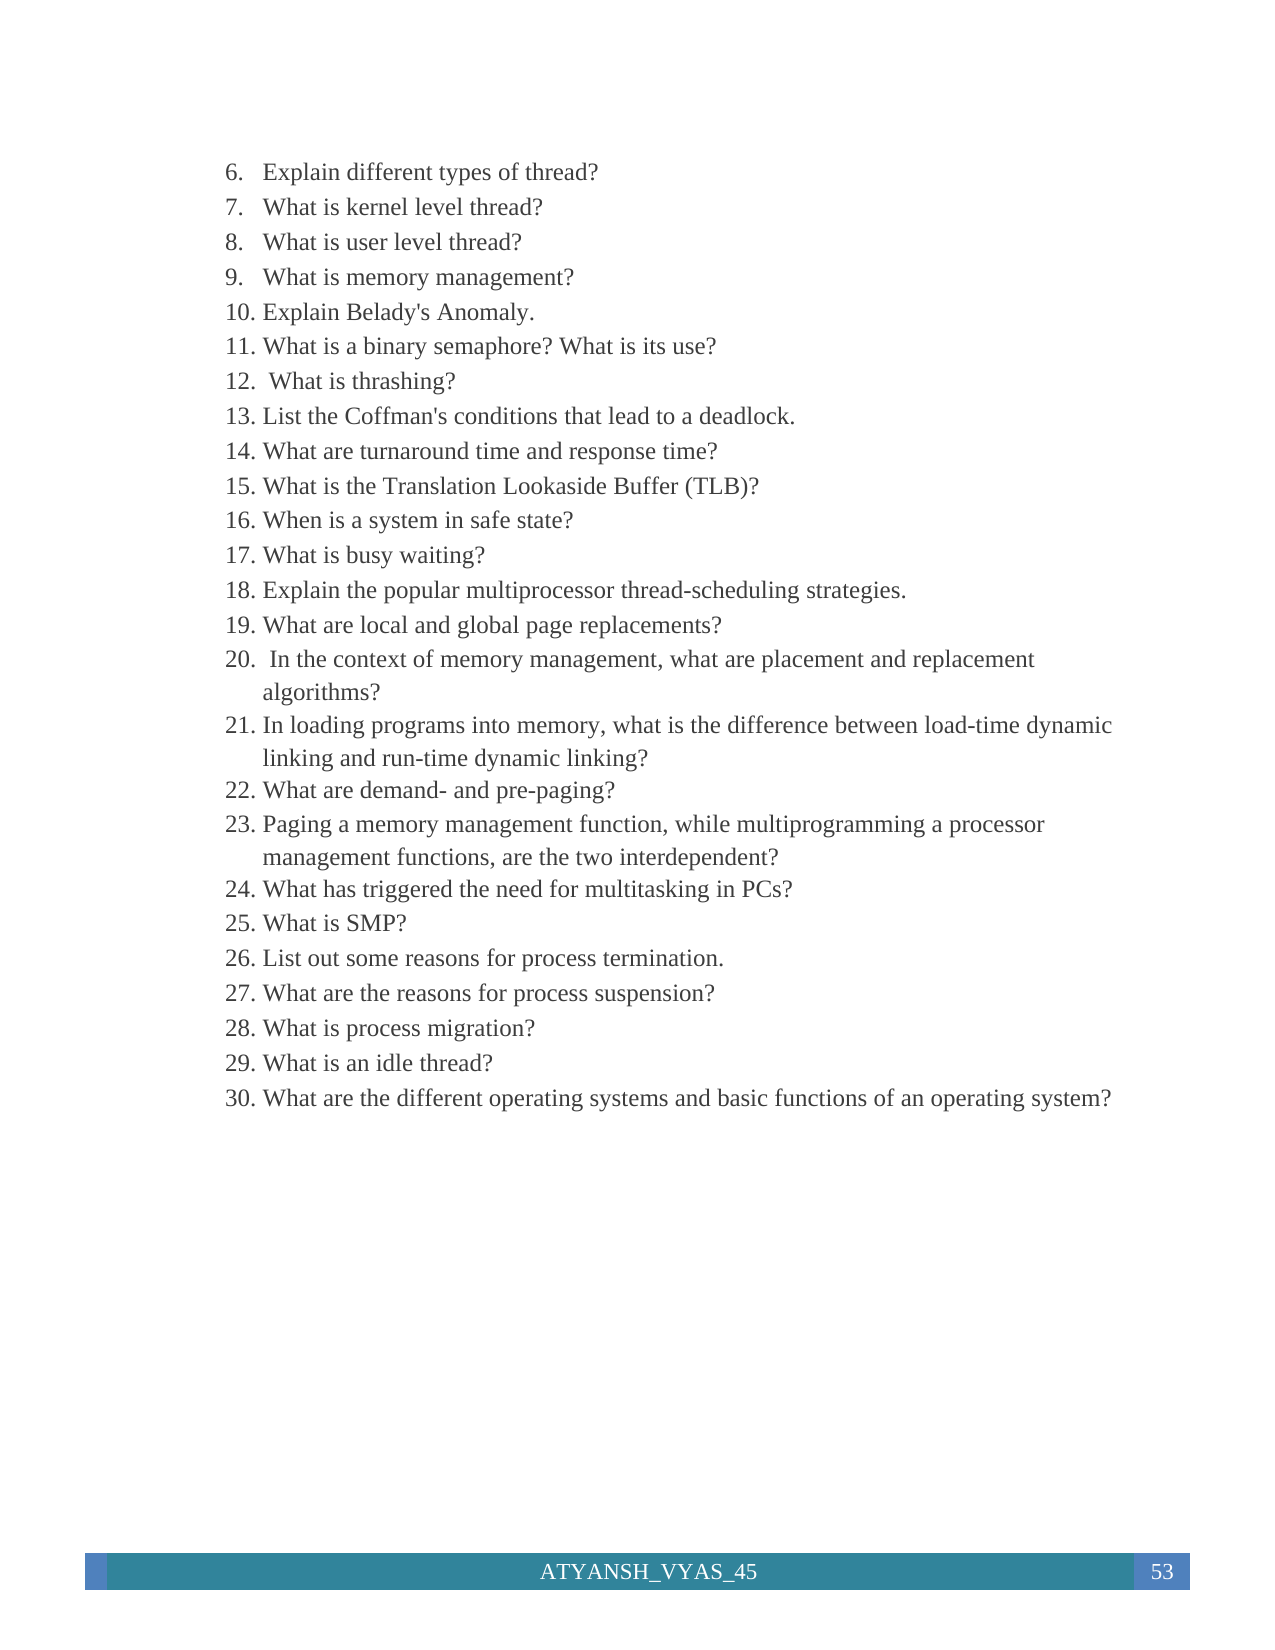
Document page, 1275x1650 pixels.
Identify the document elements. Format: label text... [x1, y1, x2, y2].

list What has triggered the need for multitasking in PCs? [225, 875, 1231, 903]
list What is kernel level thread? [225, 191, 1231, 221]
list What are the reasons for process suspension? [225, 977, 1231, 1008]
list Explain the popular multiprocessor thread-scheduling strategies. [225, 574, 1231, 605]
list What are the different operating systems and basic functions of an operating system? [225, 1082, 1231, 1112]
list In the context of memory management, what are placement and replacement algorithms? [225, 644, 1112, 706]
list In loading programs into memory, what is the difference between load-time dynamic linking and run-time dynamic linking? [225, 710, 1187, 772]
list What is a binary semaphore? What is its use? [225, 330, 1231, 361]
list Explain Belady's Anomaly. [225, 296, 1231, 326]
list What are local and global page replacements? [225, 609, 1231, 639]
list What are turnaround time and response time? [225, 435, 1231, 465]
list What is user level thread? [225, 226, 1231, 256]
list What is thrashing? [225, 365, 1231, 396]
list What is an idle thread? [225, 1047, 1231, 1077]
list What are demand- and pre-paging? [225, 776, 1231, 805]
list What is the Translation Lookaside Buffer (TLB)? [225, 470, 1231, 500]
list List the Coffman's conditions that lead to a deadlock. [225, 400, 1231, 430]
list What is memory management? [225, 261, 1231, 291]
list What is busy waiting? [225, 539, 1231, 570]
list What is process migration? [225, 1012, 1231, 1043]
list Paging a memory management function, while multiprogramming a processor management functions, are the two interdependent? [225, 809, 1122, 871]
list List out some reasons for process termination. [225, 942, 1231, 973]
list What is SMP? [225, 907, 1231, 938]
list Explain different types of thread? [225, 156, 1231, 187]
list When is a system in safe state? [225, 504, 1231, 535]
